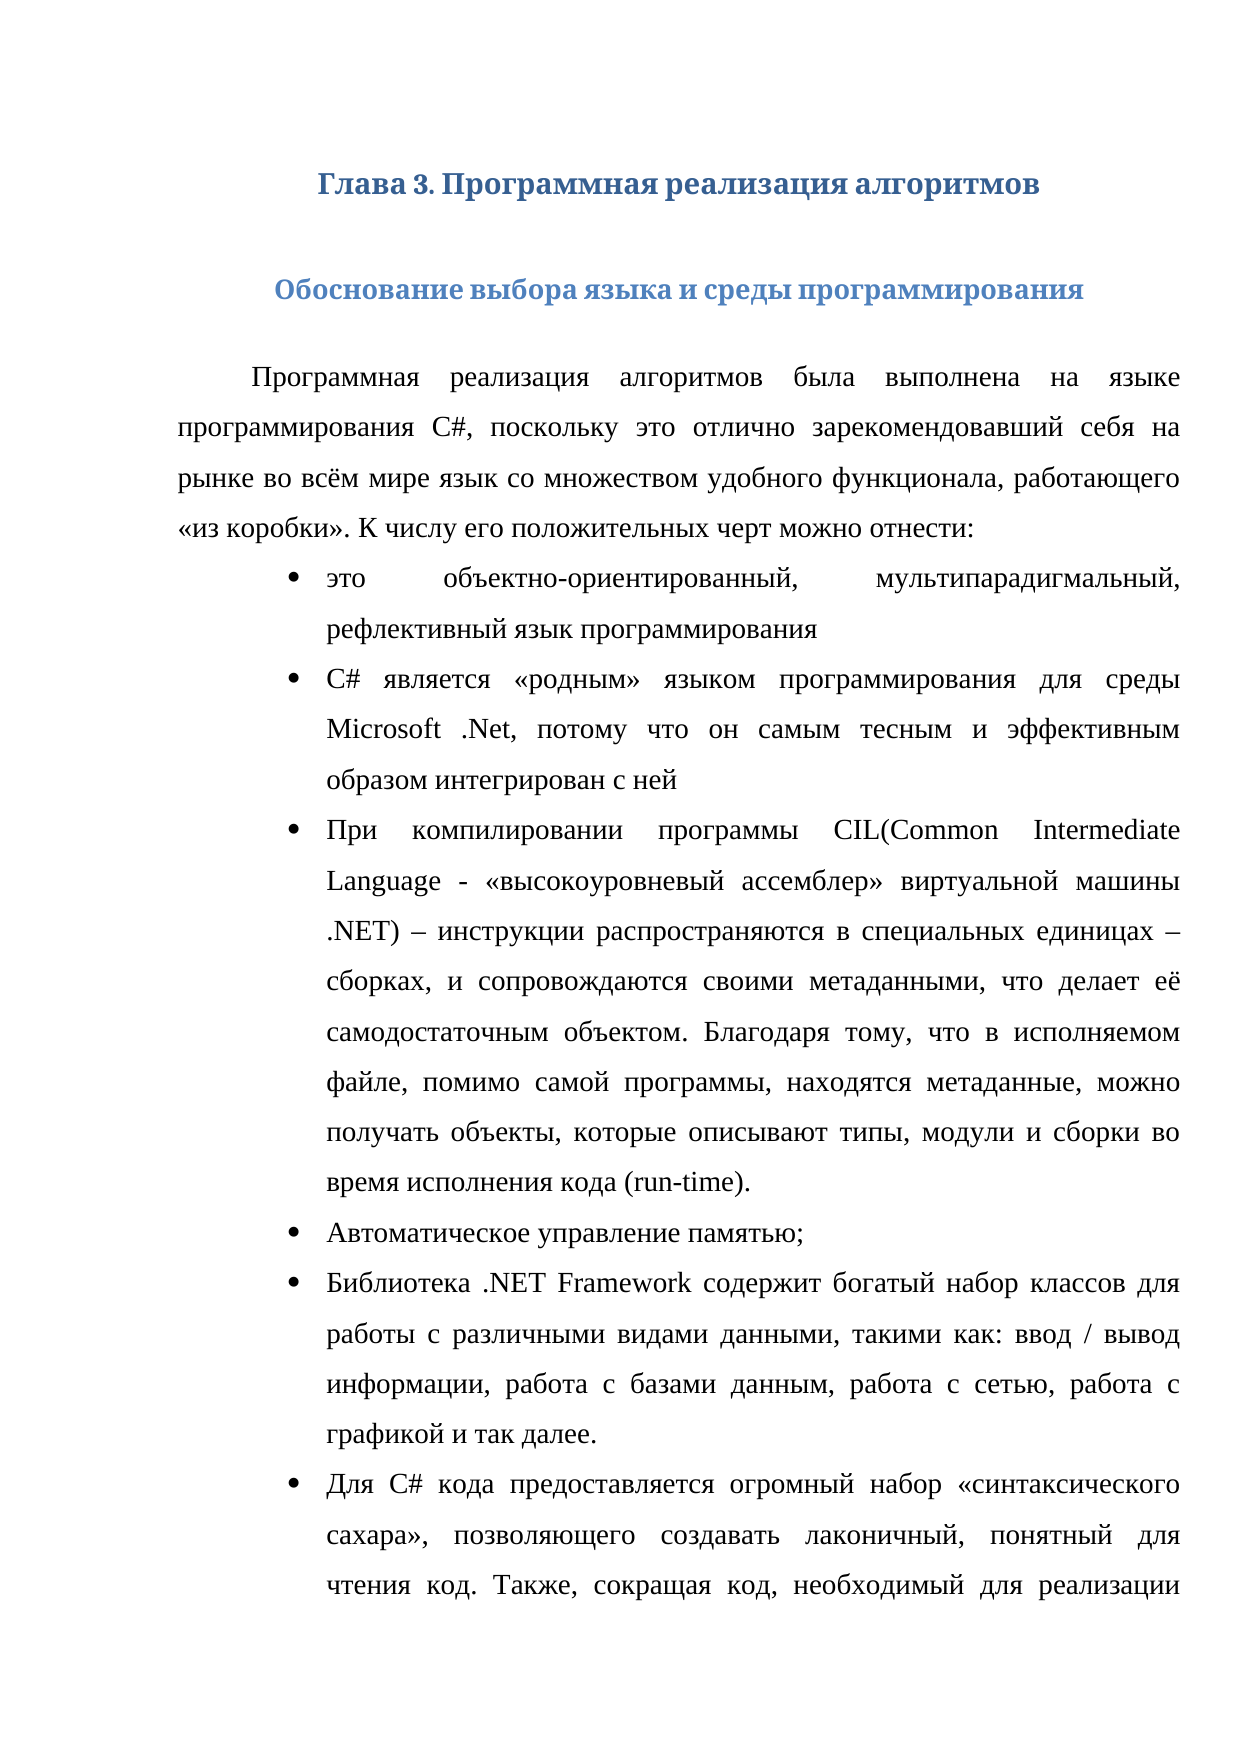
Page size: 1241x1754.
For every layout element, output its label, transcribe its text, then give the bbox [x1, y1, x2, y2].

list Библиотека .NET Framework содержит богатый набор классов для работы с различными видами данными, такими как: ввод / вывод информации, работа с базами данным, работа с сетью, работа с графикой и так далее. [288, 1265, 1181, 1450]
subtitle Обоснование выбора языка и среды программирования [177, 275, 1181, 307]
list Программная реализация алгоритмов была выполнена на языке программирования C#, поскольку это отлично зарекомендовавший себя на рынке во всём мире язык со множеством удобного функционала, работающего «из коробки». К числу его положительных черт можно отнести: [177, 359, 1181, 544]
list C# является «родным» языком программирования для среды Microsoft .Net, потому что он самым тесным и эффективным образом интегрирован с ней [288, 661, 1181, 796]
subtitle Глава 3. Программная реализация алгоритмов [177, 168, 1181, 202]
list При компилировании программы CIL(Common Intermediate Language - «высокоуровневый ассемблер» виртуальной машины .NET) – инструкции распространяются в специальных единицах – сборках, и сопровождаются своими метаданными, что делает её самодостаточным объектом. Благодаря тому, что в исполняемом файле, помимо самой программы, находятся метаданные, можно получать объекты, которые описывают типы, модули и сборки во время исполнения кода (run-time). [288, 812, 1181, 1198]
list Автоматическое управление памятью; [288, 1215, 1181, 1248]
list это объектно-ориентированный, мультипарадигмальный, рефлективный язык программирования [288, 561, 1181, 644]
